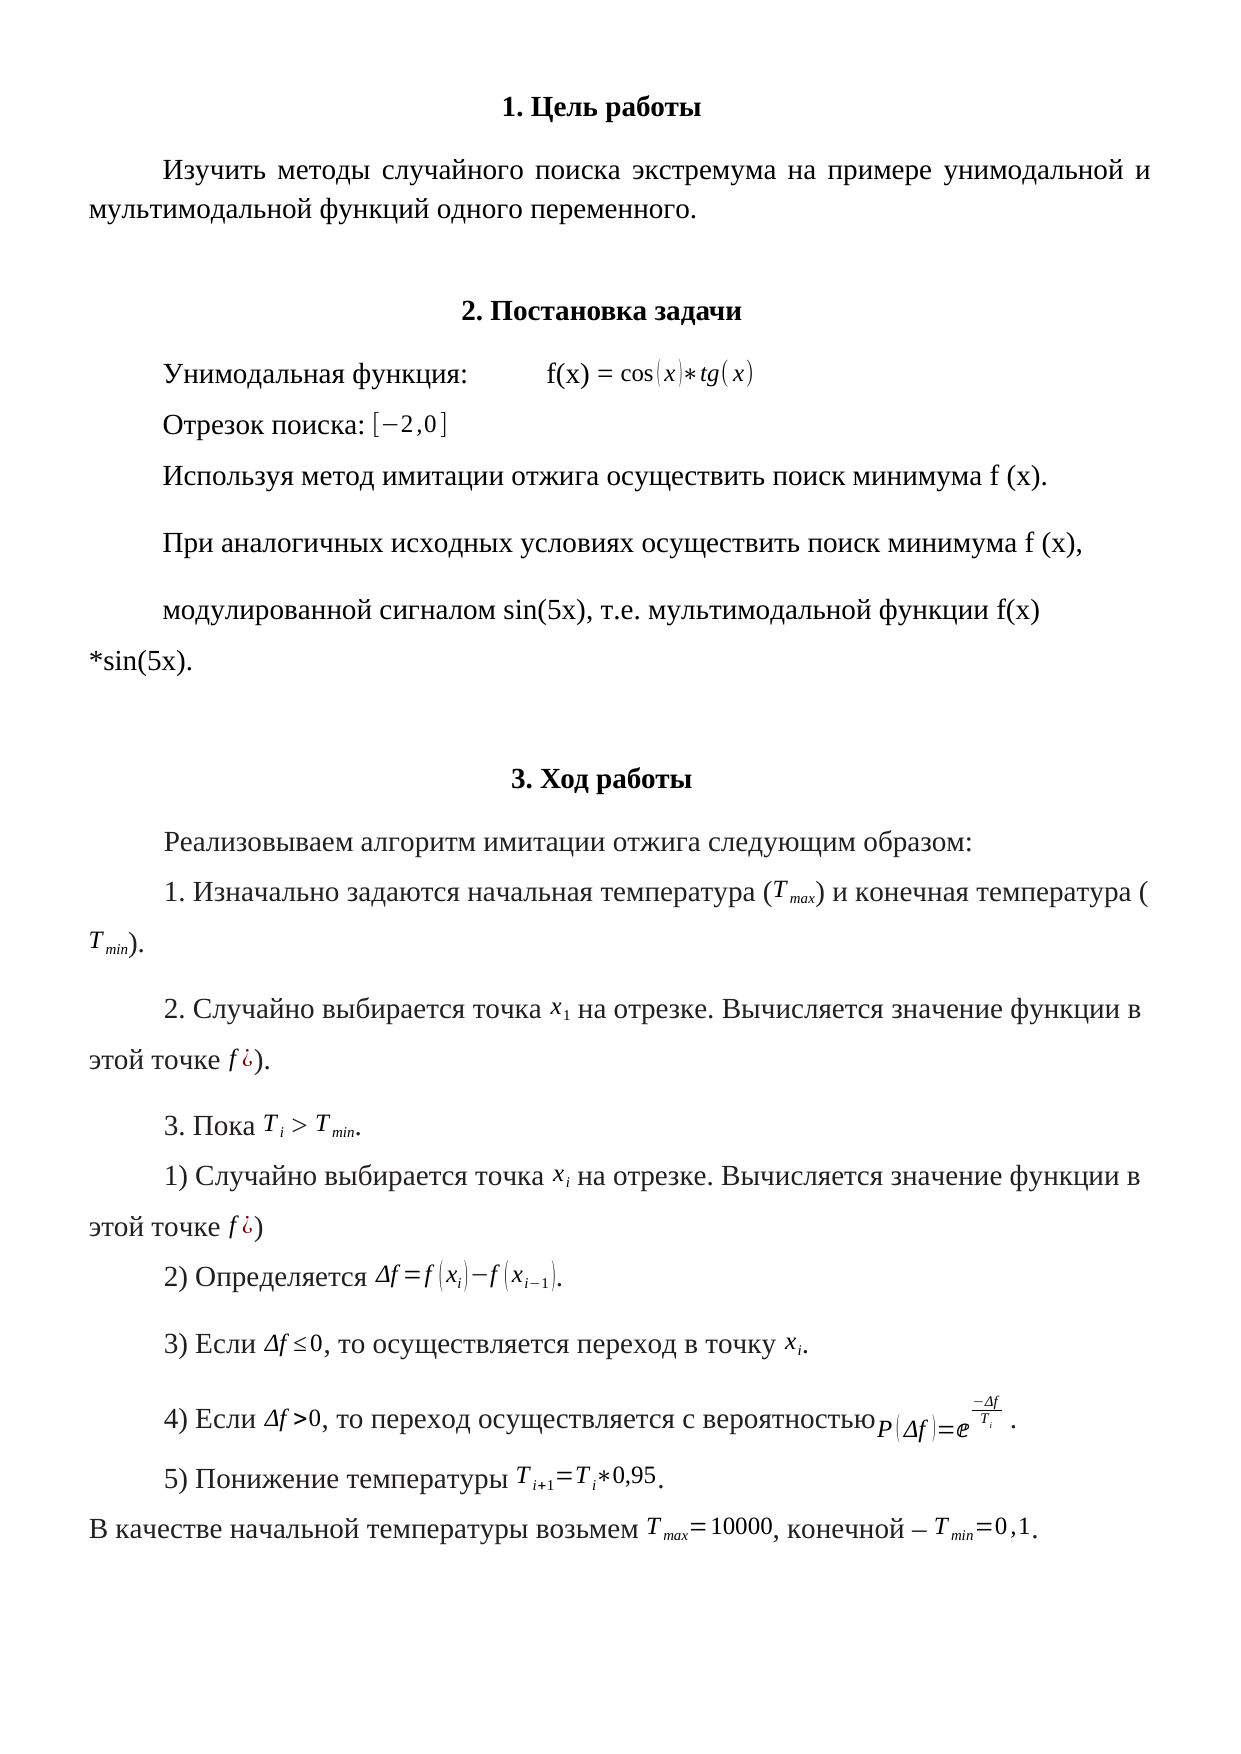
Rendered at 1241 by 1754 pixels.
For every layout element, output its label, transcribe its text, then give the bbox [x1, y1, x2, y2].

text 3) Если , то осуществляется переход в точку . [88, 1326, 1152, 1360]
text 2) Определяется . [88, 1259, 1152, 1294]
text 2. Постановка задачи [51, 293, 1152, 326]
text Реализовываем алгоритм имитации отжига следующим образом: [88, 824, 1152, 858]
text 3. Ход работы [51, 761, 1152, 794]
list В качестве начальной температуры возьмем , конечной – . [88, 1511, 1152, 1545]
text 3. Пока > . [88, 1108, 1152, 1142]
text Используя метод имитации отжига осуществить поиск минимума f (x). [88, 458, 1152, 492]
text модулированной сигналом sin(5x), т.е. мультимодальной функции f(x) *sin(5x). [88, 592, 1152, 676]
text 1) Случайно выбирается точка на отрезке. Вычисляется значение функции в этой точке ) [88, 1158, 1152, 1242]
text 1. Изначально задаются начальная температура () и конечная температура (). [88, 874, 1152, 959]
text 2. Случайно выбирается точка на отрезке. Вычисляется значение функции в этой точке ). [88, 992, 1152, 1075]
text Отрезок поиска: [88, 407, 1152, 441]
text 1. Цель работы [51, 89, 1152, 122]
text Унимодальная функция: f(x) = [88, 356, 1152, 390]
text 4) Если , то переход осуществляется с вероятностью . [88, 1392, 1152, 1444]
text 5) Понижение температуры . [88, 1461, 1152, 1494]
text Изучить методы случайного поиска экстремума на примере унимодальной и мультимодальной функций одного переменного. [88, 152, 1152, 224]
text При аналогичных исходных условиях осуществить поиск минимума f (x), [88, 525, 1152, 559]
